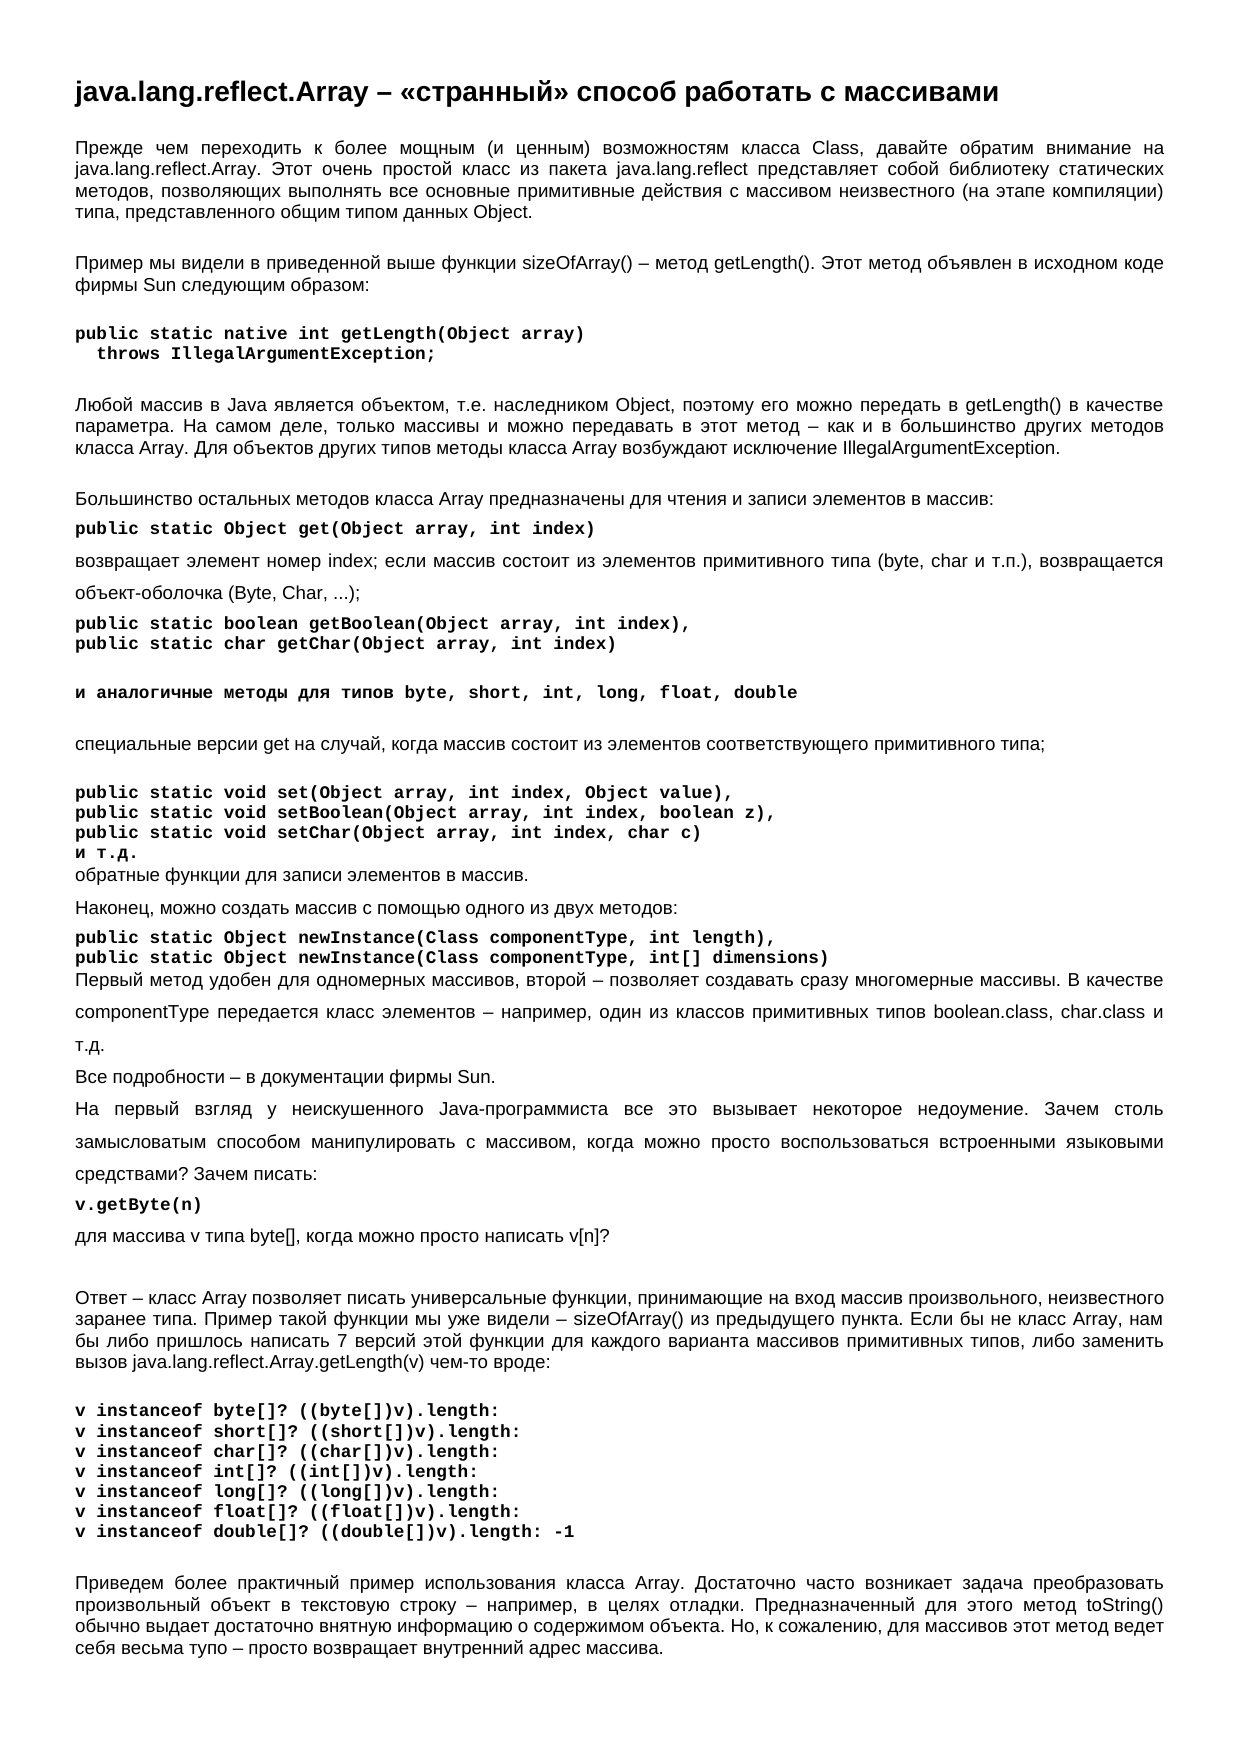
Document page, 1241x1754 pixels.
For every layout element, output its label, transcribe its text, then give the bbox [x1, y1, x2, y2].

text v instanceof char[]? ((char[])v).length: [75, 1442, 1165, 1462]
text v instanceof int[]? ((int[])v).length: [75, 1462, 1165, 1482]
text public static char getChar(Object array, int index) [75, 634, 1165, 655]
text v instanceof float[]? ((float[])v).length: [75, 1503, 1165, 1523]
text Наконец, можно создать массив c помощью одного из двух методов: [75, 897, 1165, 918]
text v instanceof byte[]? ((byte[])v).length: [75, 1402, 1165, 1422]
text Первый метод удобен для одномерных массивов, второй – позволяет создавать сразу многомерные массивы. В качестве componentType передается класс элементов – например, один из классов примитивных типов boolean.class, char.class и т.д. [75, 969, 1165, 1055]
text Приведем более практичный пример использования класса Array. Достаточно часто возникает задача преобразовать произвольный объект в текстовую строку – например, в целях отладки. Предназначенный для этого метод toString() обычно выдает достаточно внятную информацию о содержимом объекта. Но, к сожалению, для массивов этот метод ведет себя весьма тупо – просто возвращает внутренний адрес массива. [75, 1572, 1165, 1658]
text public static Object newInstance(Class componentType, int length), [75, 929, 1165, 949]
text Пример мы видели в приведенной выше функции sizeOfArray() – метод getLength(). Этот метод объявлен в исходном коде фирмы Sun следующим образом: [75, 252, 1165, 295]
text public static Object get(Object array, int index) [75, 520, 1165, 540]
text Большинство остальных методов класса Array предназначены для чтения и записи элементов в массив: [75, 487, 1165, 509]
text public static void setBoolean(Object array, int index, boolean z), [75, 804, 1165, 824]
text throws IllegalArgumentException; [75, 344, 1165, 364]
text public static void set(Object array, int index, Object value), [75, 784, 1165, 804]
text v instanceof long[]? ((long[])v).length: [75, 1482, 1165, 1503]
text специальные версии get на случай, когда массив состоит из элементов соответствующего примитивного типа; [75, 733, 1165, 755]
text возвращает элемент номер index; если массив состоит из элементов примитивного типа (byte, char и т.п.), возвращается объект-оболочка (Byte, Char, ...); [75, 550, 1165, 604]
text public static Object newInstance(Class componentType, int[] dimensions) [75, 949, 1165, 969]
text java.lang.reflect.Array – «странный» способ работать с массивами [75, 75, 1165, 107]
text v instanceof double[]? ((double[])v).length: -1 [75, 1523, 1165, 1543]
text Любой массив в Java является объектом, т.е. наследником Object, поэтому его можно передать в getLength() в качестве параметра. На самом деле, только массивы и можно передавать в этот метод – как и в большинство других методов класса Array. Для объектов других типов методы класса Array возбуждают исключение IllegalArgumentException. [75, 394, 1165, 458]
text для массива v типа byte[], когда можно просто написать v[n]? [75, 1225, 1165, 1247]
text v.getByte(n) [75, 1195, 1165, 1215]
text Прежде чем переходить к более мощным (и ценным) возможностям класса Class, давайте обратим внимание на java.lang.reflect.Array. Этот очень простой класс из пакета java.lang.reflect представляет собой библиотеку статических методов, позволяющих выполнять все основные примитивные действия с массивом неизвестного (на этапе компиляции) типа, представленного общим типом данных Object. [75, 137, 1165, 223]
text Все подробности – в документации фирмы Sun. [75, 1066, 1165, 1087]
text и аналогичные методы для типов byte, short, int, long, float, double [75, 684, 1165, 704]
text v instanceof short[]? ((short[])v).length: [75, 1422, 1165, 1442]
text обратные функции для записи элементов в массив. [75, 864, 1165, 886]
text и т.д. [75, 844, 1165, 864]
text public static void setChar(Object array, int index, char c) [75, 824, 1165, 844]
text public static boolean getBoolean(Object array, int index), [75, 614, 1165, 634]
text На первый взгляд у неискушенного Java-программиста все это вызывает некоторое недоумение. Зачем столь замысловатым способом манипулировать с массивом, когда можно просто воспользоваться встроенными языковыми средствами? Зачем писать: [75, 1098, 1165, 1184]
text Ответ – класс Array позволяет писать универсальные функции, принимающие на вход массив произвольного, неизвестного заранее типа. Пример такой функции мы уже видели – sizeOfArray() из предыдущего пункта. Если бы не класс Array, нам бы либо пришлось написать 7 версий этой функции для каждого варианта массивов примитивных типов, либо заменить вызов java.lang.reflect.Array.getLength(v) чем-то вроде: [75, 1287, 1165, 1373]
text public static native int getLength(Object array) [75, 324, 1165, 344]
